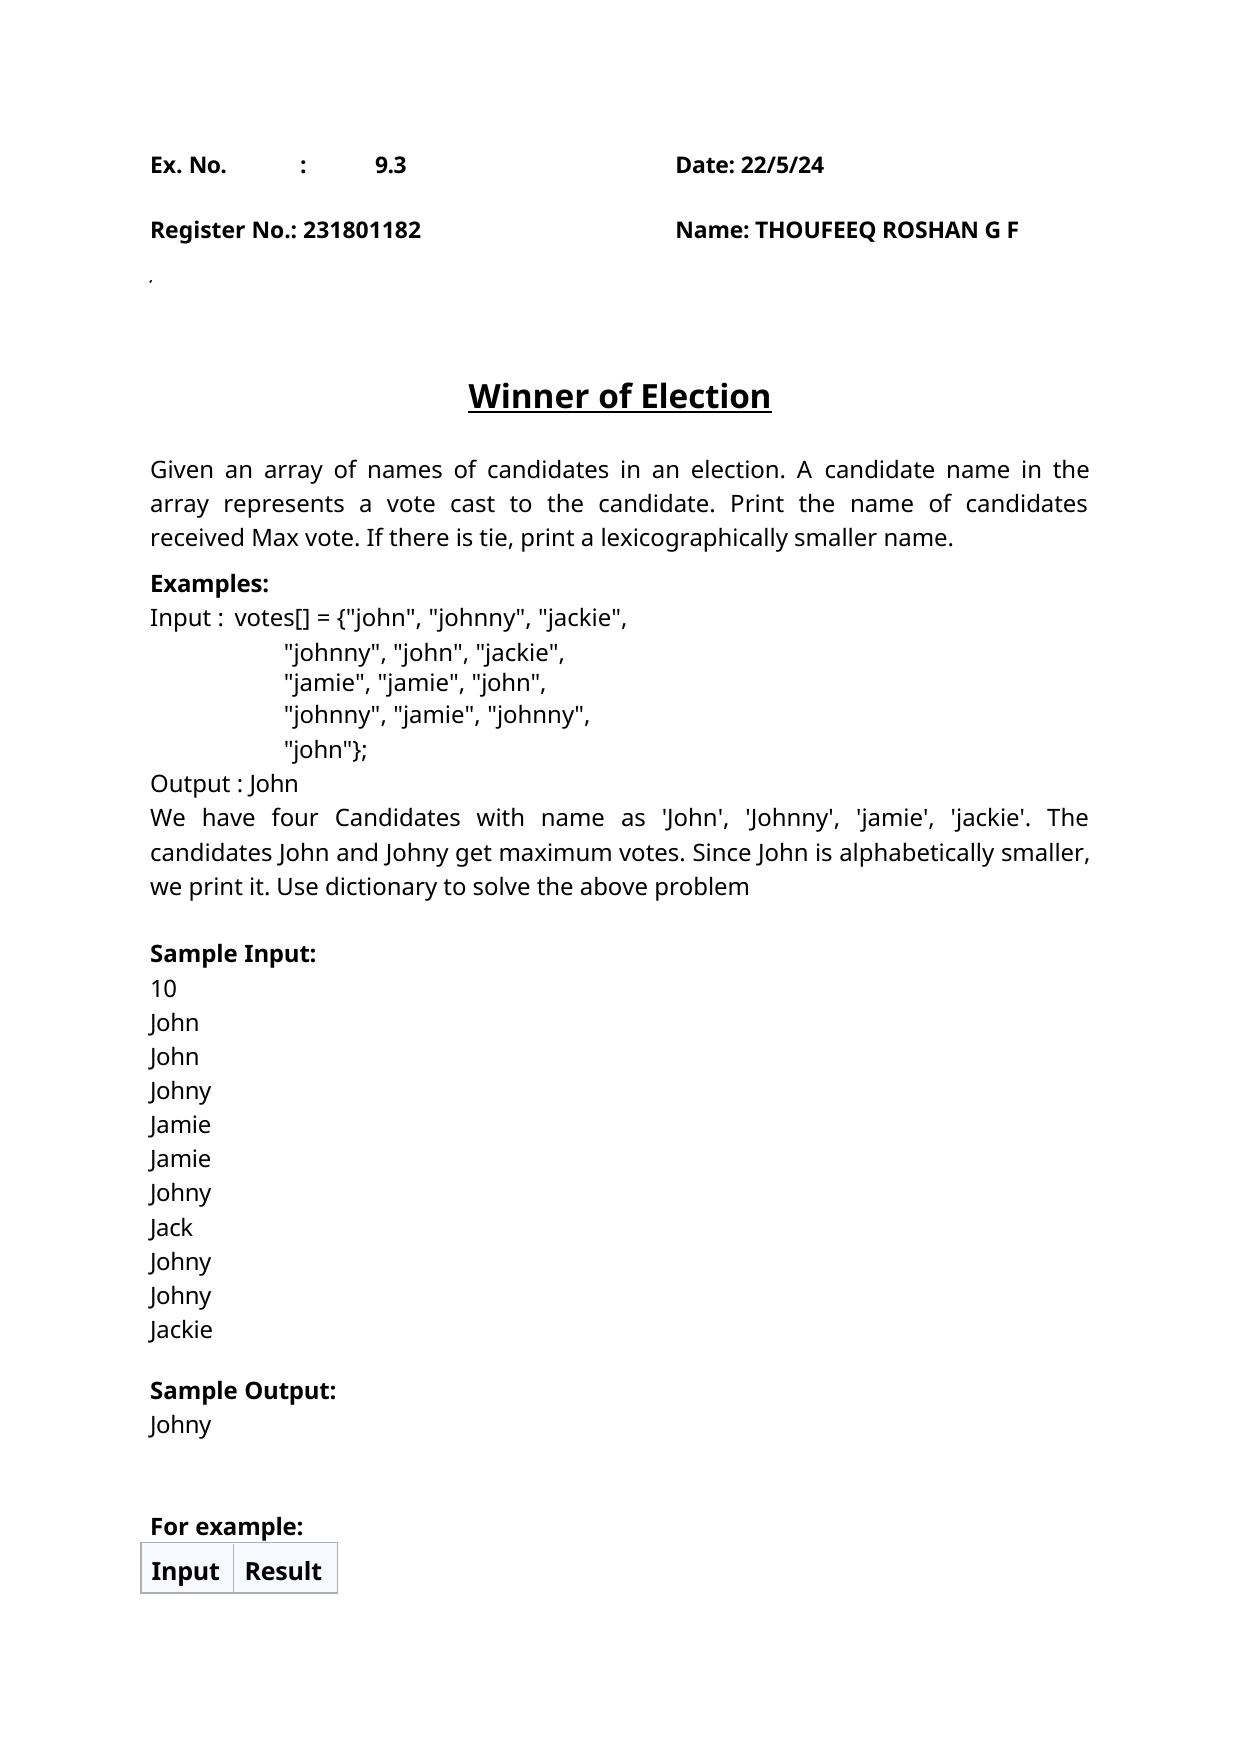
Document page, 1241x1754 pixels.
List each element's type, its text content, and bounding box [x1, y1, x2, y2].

text "jamie", "jamie", "john", [283, 670, 1136, 697]
text John John Johny Jamie Jamie Johny Jack Johny Johny Jackie [150, 1005, 221, 1346]
text For example: [150, 1509, 1136, 1542]
subtitle Winner of Election [129, 373, 1111, 418]
text Ex. No. : 9.3 Date: 22/5/24 [150, 148, 1136, 180]
text Given an array of names of candidates in an election. A candidate name in the array represents a vote cast to the candidate. Print the name of candidates received Max vote. If there is tie, print a lexicographically smaller name. [150, 453, 1090, 554]
text Output : John [150, 767, 1136, 799]
text Register No.: 231801182 Name: THOUFEEQ ROSHAN G F [150, 214, 1136, 245]
table_header Input [142, 1543, 233, 1592]
text Examples: [150, 567, 1136, 600]
text Input : votes[] = {"john", "johnny", "jackie", "johnny", "john", "jackie", [150, 601, 630, 668]
text Sample Input: [150, 937, 1136, 970]
text 10 [150, 971, 1136, 1004]
table_header Result [234, 1543, 337, 1592]
text "johnny", "jamie", "johnny", "john"}; [283, 698, 630, 765]
text We have four Candidates with name as 'John', 'Johnny', 'jamie', 'jackie'. The candidates John and Johny get maximum votes. Since John is alphabetically smaller, we print it. Use dictionary to solve the above problem [150, 801, 1090, 902]
text Johny [150, 1408, 1136, 1440]
text Sample Output: [150, 1374, 1136, 1406]
